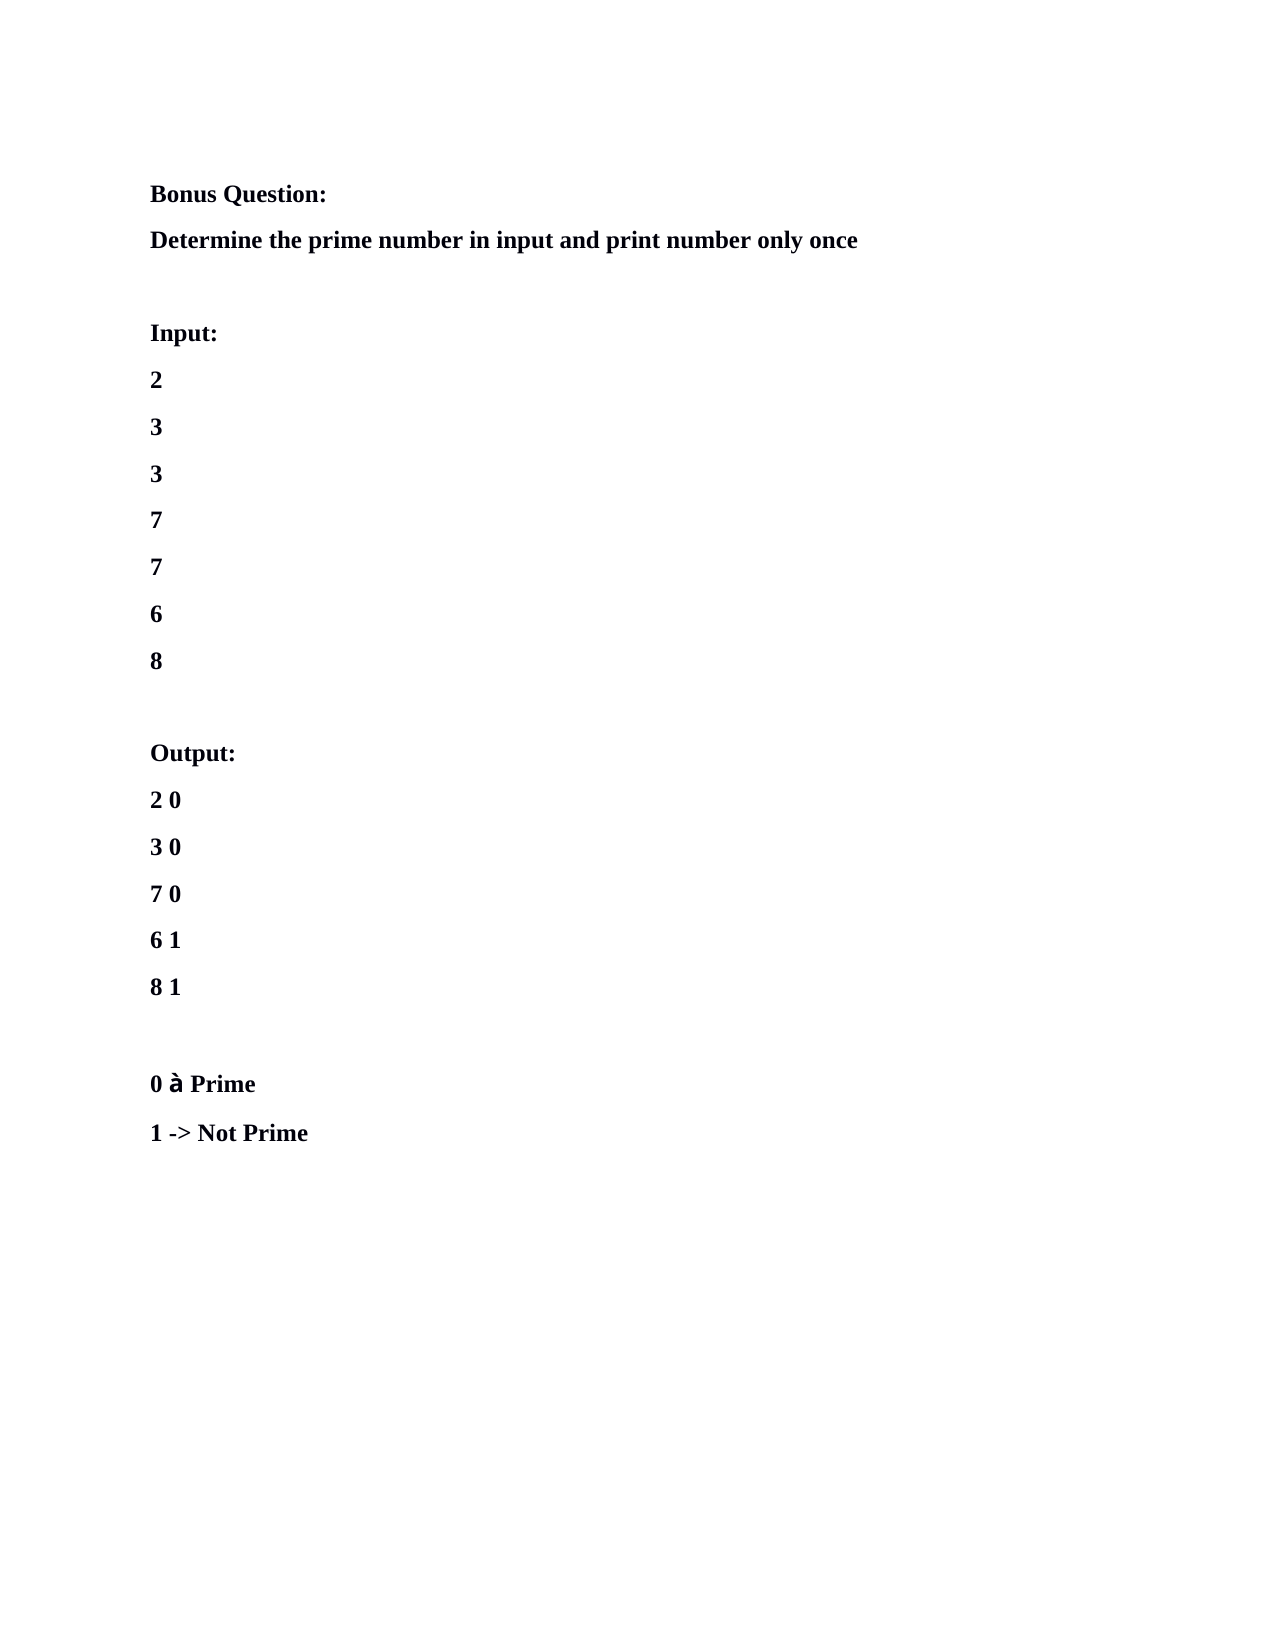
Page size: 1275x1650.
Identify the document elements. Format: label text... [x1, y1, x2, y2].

text Input: [150, 318, 1125, 347]
text 3 [150, 412, 1125, 441]
text 8 [150, 646, 1125, 674]
text 6 [150, 599, 1125, 628]
text Output: [150, 738, 1125, 767]
text 8 1 [150, 972, 1125, 1001]
text 7 0 [150, 879, 1125, 908]
text 7 [150, 505, 1125, 534]
text 3 [150, 459, 1125, 487]
text 7 [150, 552, 1125, 581]
text 6 1 [150, 926, 1125, 954]
text 2 [150, 365, 1125, 394]
text Bonus Question: [150, 179, 1125, 207]
text 1 -> Not Prime [150, 1118, 1125, 1146]
text Determine the prime number in input and print number only once [150, 226, 1125, 254]
text 3 0 [150, 832, 1125, 861]
text 2 0 [150, 785, 1125, 814]
text 0 à Prime [150, 1065, 1125, 1099]
